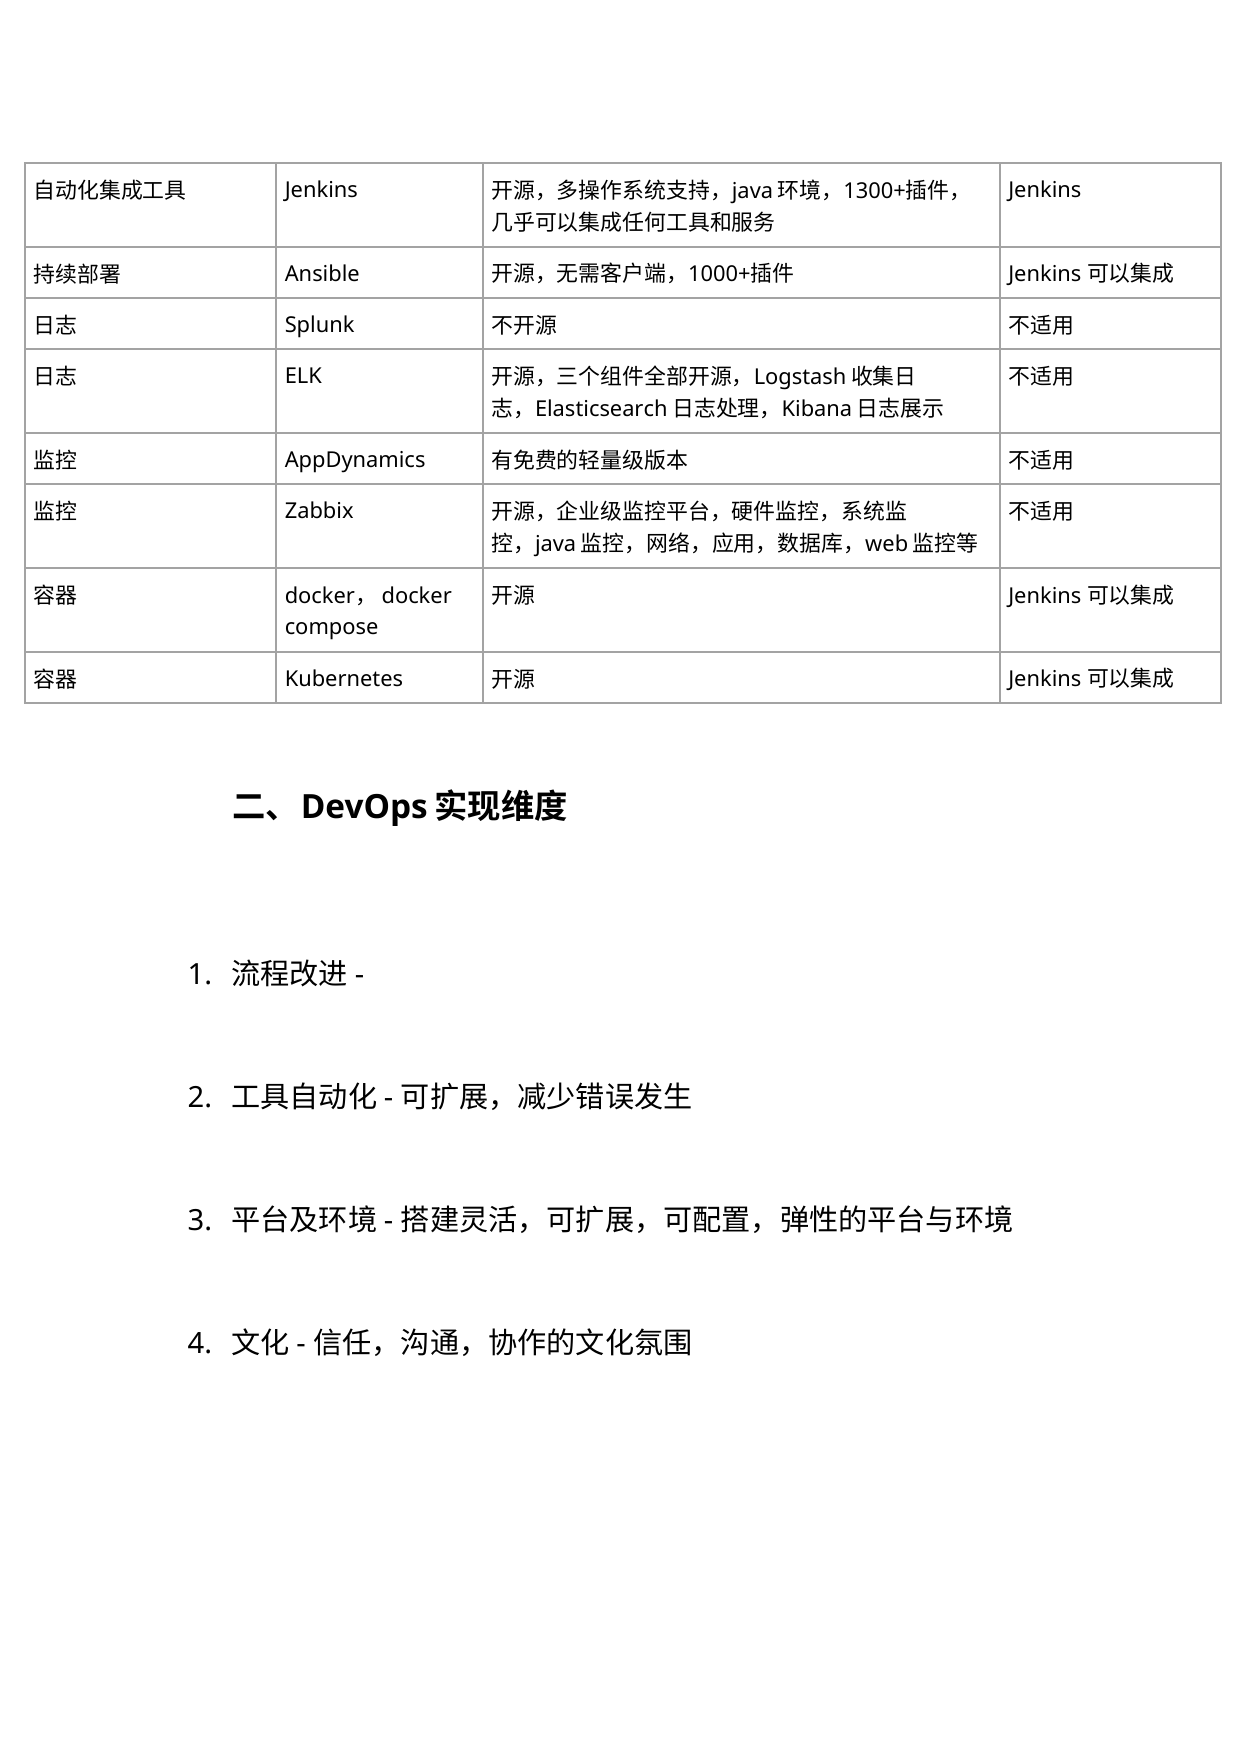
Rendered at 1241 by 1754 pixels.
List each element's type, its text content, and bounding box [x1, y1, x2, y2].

table_cell docker， docker compose [277, 569, 482, 651]
table_cell 日志 [26, 350, 275, 432]
table_cell 开源 [484, 569, 999, 651]
table_cell 监控 [26, 485, 275, 567]
table_cell 开源，无需客户端，1000+插件 [484, 248, 999, 297]
table_cell Jenkins 可以集成 [1001, 569, 1220, 651]
subtitle 流程改进 - [187, 939, 1053, 1004]
table_cell 开源，企业级监控平台，硬件监控，系统监控，java监控，网络，应用，数据库，web监控等 [484, 485, 999, 567]
subtitle DevOps实现维度 [232, 772, 1053, 837]
table_cell 日志 [26, 299, 275, 348]
table_cell ELK [277, 350, 482, 432]
table_cell 开源 [484, 653, 999, 702]
table_cell 不适用 [1001, 485, 1220, 567]
table_cell 持续部署 [26, 248, 275, 297]
table_cell 不适用 [1001, 350, 1220, 432]
table_cell 自动化集成工具 [26, 164, 275, 246]
table_cell 有免费的轻量级版本 [484, 434, 999, 483]
table_cell Jenkins 可以集成 [1001, 653, 1220, 702]
table_cell 不适用 [1001, 299, 1220, 348]
table_cell 不开源 [484, 299, 999, 348]
table_cell AppDynamics [277, 434, 482, 483]
table_cell Zabbix [277, 485, 482, 567]
table_cell 开源，多操作系统支持，java环境，1300+插件，几乎可以集成任何工具和服务 [484, 164, 999, 246]
table_cell 开源，三个组件全部开源，Logstash收集日志，Elasticsearch日志处理，Kibana日志展示 [484, 350, 999, 432]
table_cell Jenkins [1001, 164, 1220, 246]
subtitle 工具自动化 - 可扩展，减少错误发生 [187, 1063, 1053, 1128]
table_cell 不适用 [1001, 434, 1220, 483]
table_cell Kubernetes [277, 653, 482, 702]
table_cell Jenkins [277, 164, 482, 246]
table_cell 容器 [26, 569, 275, 651]
table_cell Jenkins 可以集成 [1001, 248, 1220, 297]
subtitle 平台及环境 - 搭建灵活，可扩展，可配置，弹性的平台与环境 [187, 1186, 1053, 1251]
table_cell 容器 [26, 653, 275, 702]
subtitle 文化 - 信任，沟通，协作的文化氛围 [187, 1309, 1053, 1374]
table_cell Ansible [277, 248, 482, 297]
table_cell Splunk [277, 299, 482, 348]
table_cell 监控 [26, 434, 275, 483]
